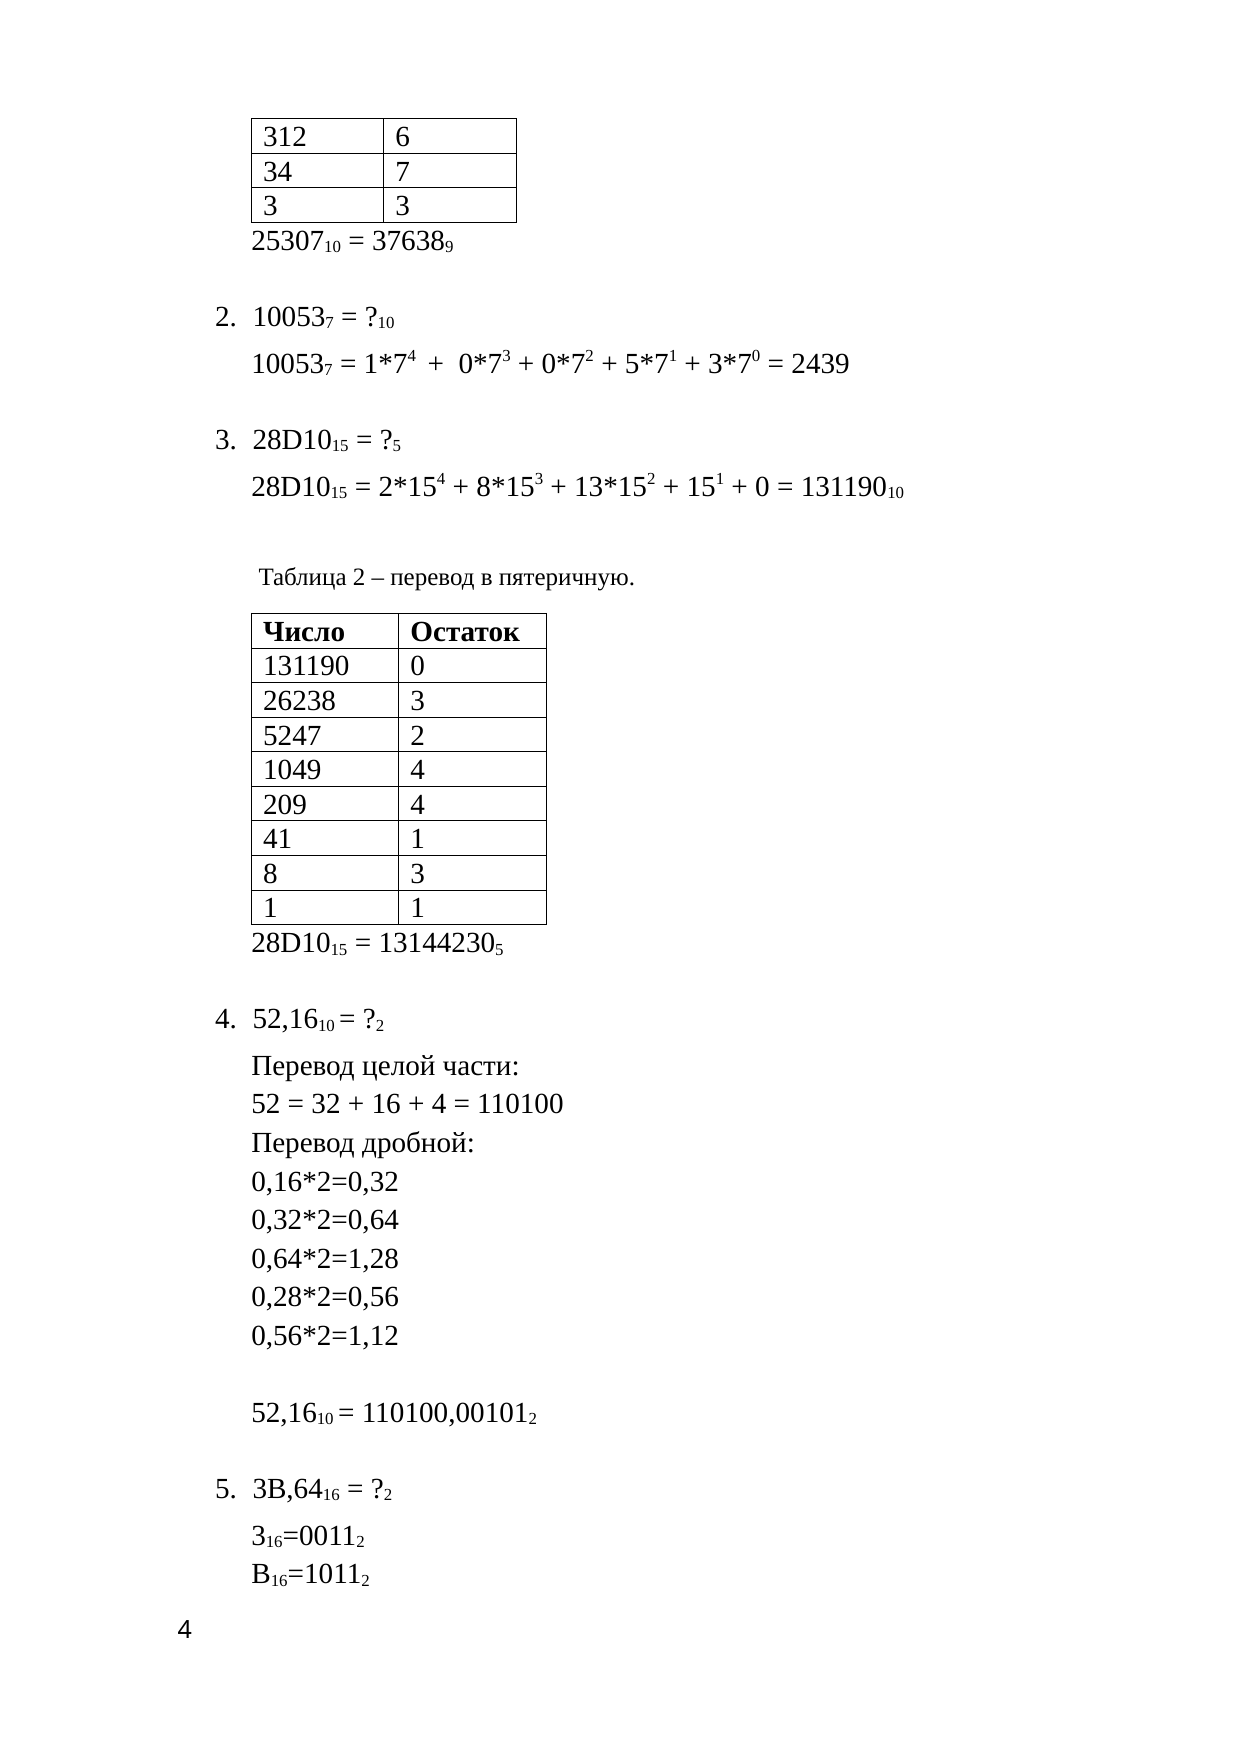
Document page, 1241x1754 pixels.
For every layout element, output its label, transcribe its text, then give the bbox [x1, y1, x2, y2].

table_cell 3 [399, 683, 546, 717]
table_cell 34 [252, 154, 383, 187]
text 28D1015 = 131442305 [177, 925, 1152, 959]
list 316=00112 [177, 1518, 1152, 1551]
table_cell 4 [399, 787, 546, 820]
list 0,64*2=1,28 [251, 1241, 1152, 1274]
subtitle 3B,6416 = ?2 [215, 1471, 1152, 1504]
table_cell 2 [399, 718, 546, 751]
table_cell 0 [399, 649, 546, 682]
table_cell 3 [399, 856, 546, 889]
table_cell 5247 [252, 718, 398, 751]
list 0,16*2=0,32 [251, 1164, 1152, 1197]
list 0,28*2=0,56 [251, 1279, 1152, 1313]
table_header Остаток [399, 614, 546, 647]
list 0,32*2=0,64 [251, 1202, 1152, 1236]
table_cell 312 [252, 119, 383, 153]
text Таблица 2 – перевод в пятеричную. [177, 562, 1152, 591]
list Перевод дробной: [251, 1125, 1152, 1159]
list B16=10112 [177, 1556, 1152, 1590]
subtitle 52,1610 = ?2 [215, 1001, 1152, 1035]
table_cell 8 [252, 856, 398, 889]
table_cell 1 [252, 891, 398, 924]
table_header Число [252, 614, 398, 647]
table_cell 7 [384, 154, 516, 187]
table_cell 131190 [252, 649, 398, 682]
list 28D1015 = 2*154 + 8*153 + 13*152 + 151 + 0 = 13119010 [251, 469, 1152, 502]
list 100537 = 1*74 + 0*73 + 0*72 + 5*71 + 3*70 = 2439 [251, 346, 1152, 379]
table_cell 41 [252, 821, 398, 855]
list 0,56*2=1,12 [251, 1318, 1152, 1351]
subtitle 100537 = ?10 [215, 299, 1152, 332]
table_cell 209 [252, 787, 398, 820]
list 52 = 32 + 16 + 4 = 110100 [251, 1087, 1152, 1120]
table_cell 3 [384, 188, 516, 222]
table_cell 1 [399, 821, 546, 855]
table_cell 1049 [252, 752, 398, 786]
table_cell 3 [252, 188, 383, 222]
table_cell 26238 [252, 683, 398, 717]
table_cell 6 [384, 119, 516, 153]
table_cell 1 [399, 891, 546, 924]
list Перевод целой части: [251, 1048, 1152, 1082]
table_cell 4 [399, 752, 546, 786]
list 52,1610 = 110100,001012 [251, 1395, 1152, 1428]
text 2530710 = 376389 [177, 223, 1152, 256]
subtitle 28D1015 = ?5 [215, 422, 1152, 455]
